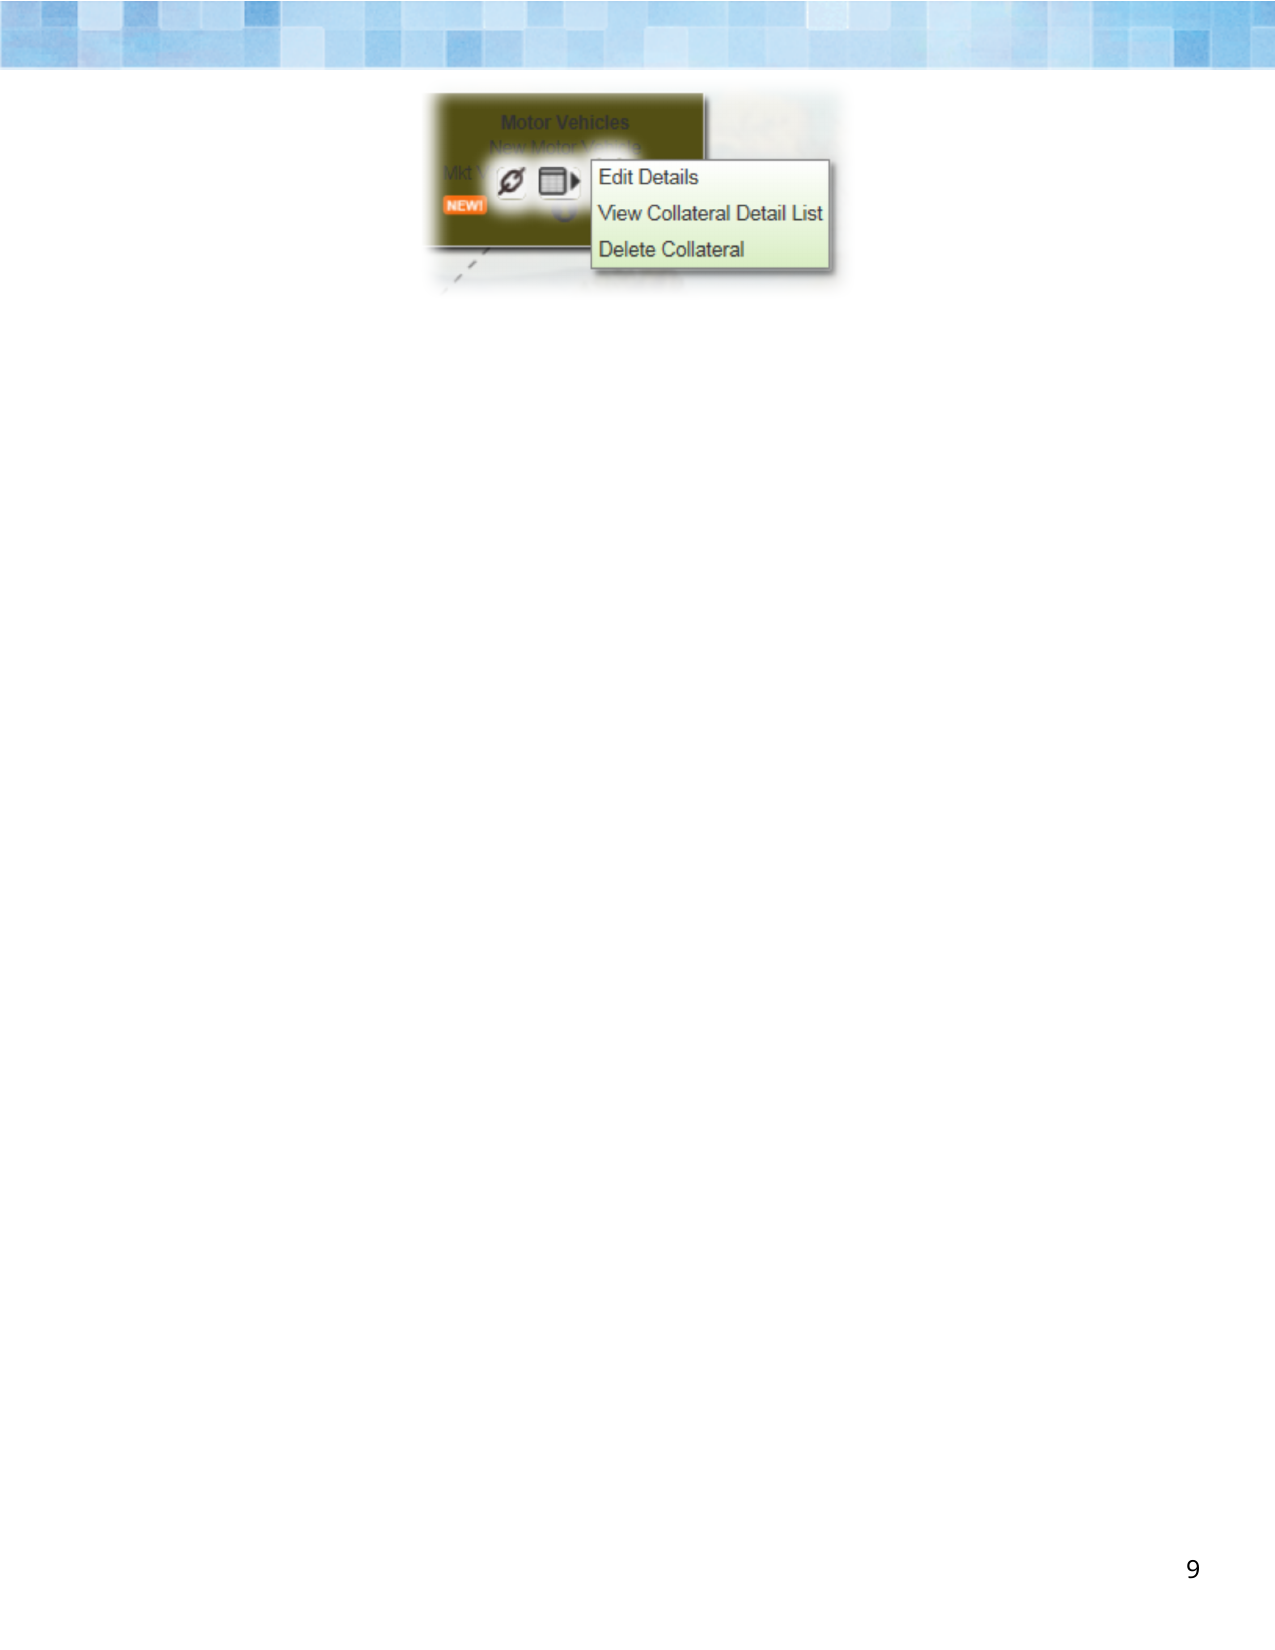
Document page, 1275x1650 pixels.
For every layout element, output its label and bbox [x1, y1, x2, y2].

picture [448, 104, 829, 272]
picture [0, 1, 1275, 70]
